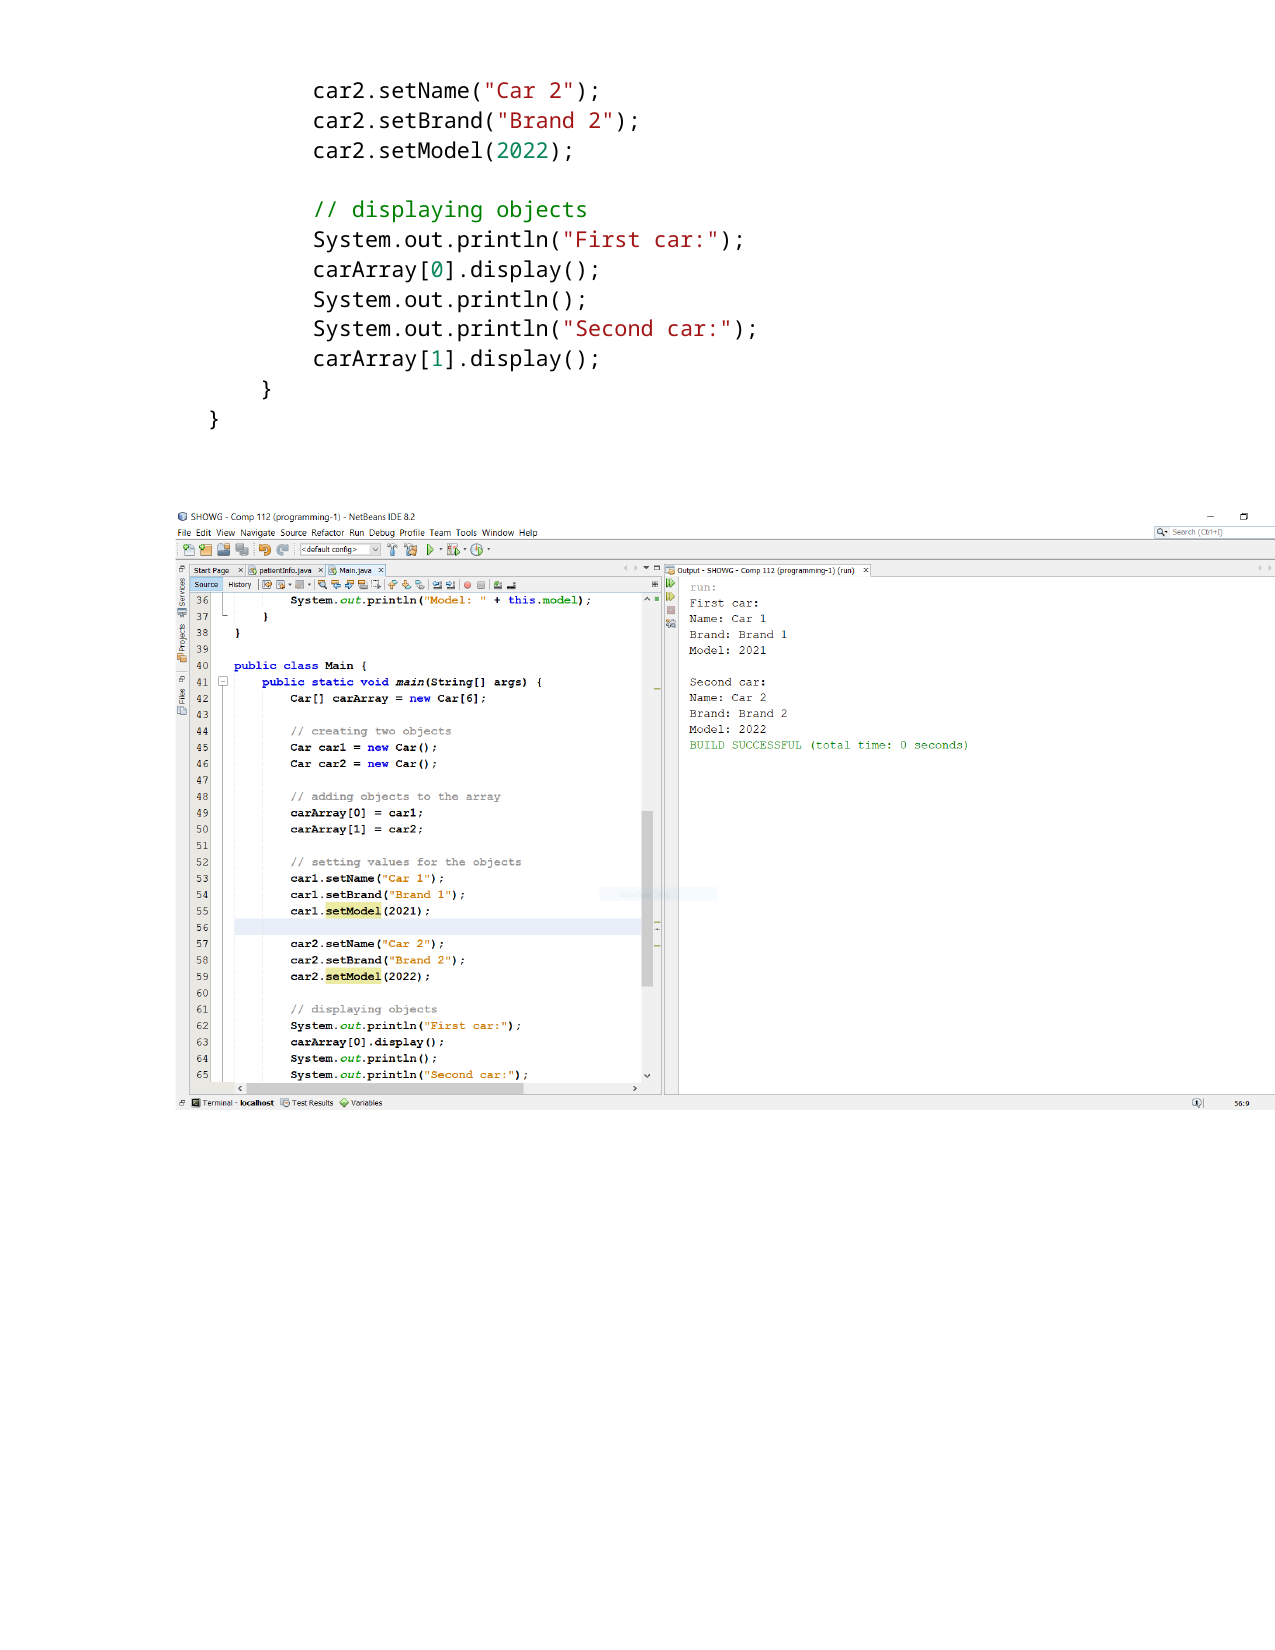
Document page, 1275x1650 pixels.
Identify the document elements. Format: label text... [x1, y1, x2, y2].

text System.out.println("First car:"); [207, 224, 1169, 254]
text carArray[1].display(); [207, 343, 1169, 373]
text } [207, 403, 1169, 432]
text car2.setName("Car 2"); [207, 75, 1169, 105]
text } [207, 373, 1169, 403]
text carArray[0].display(); [207, 254, 1169, 283]
picture [175, 508, 1275, 1110]
text car2.setBrand("Brand 2"); [207, 105, 1169, 134]
text // displaying objects [207, 194, 1169, 224]
text System.out.println(); [207, 283, 1169, 313]
text car2.setModel(2022); [207, 134, 1169, 164]
text System.out.println("Second car:"); [207, 313, 1169, 343]
